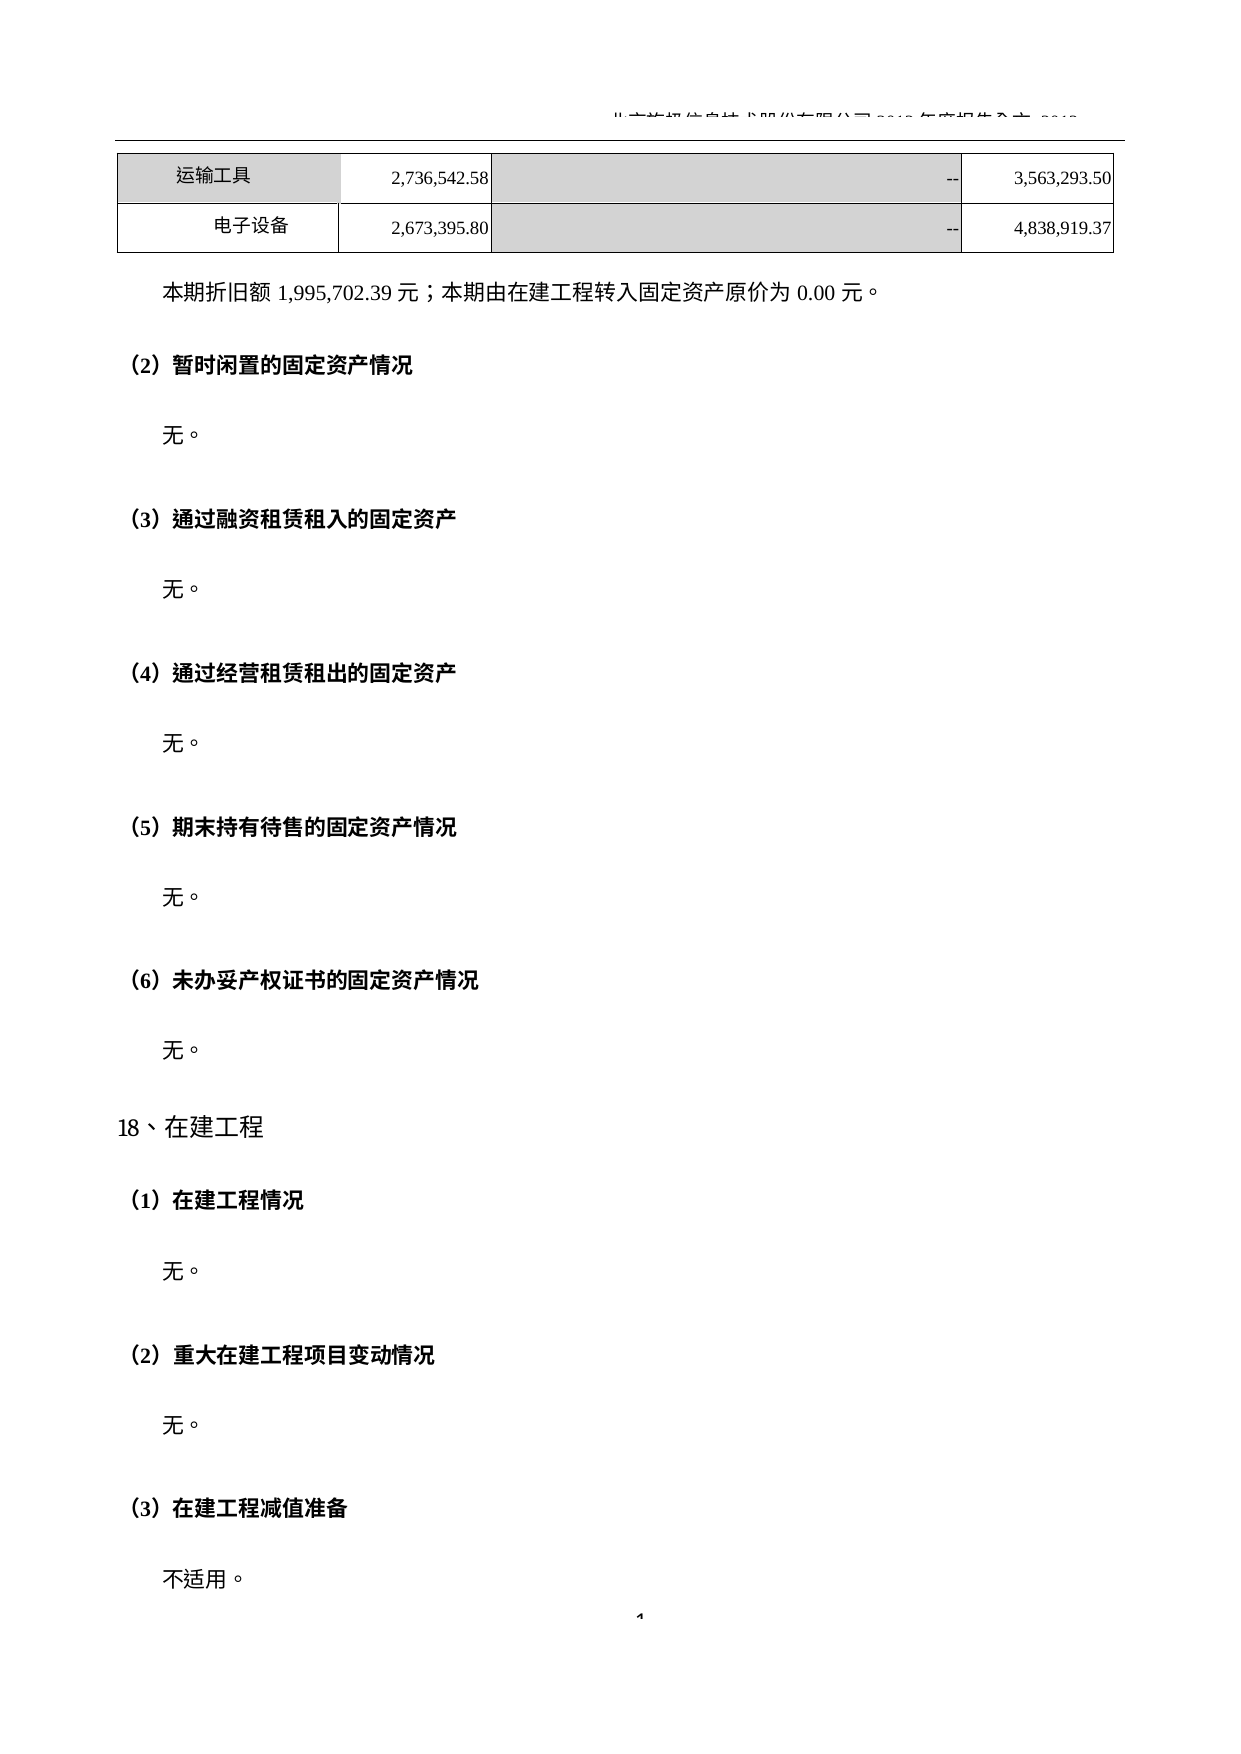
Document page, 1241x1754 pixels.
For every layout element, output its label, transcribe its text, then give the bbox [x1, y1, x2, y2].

subtitle 18、在建工程 [118, 1109, 1138, 1144]
subtitle （6）未办妥产权证书的固定资产情况 无。 [118, 965, 483, 1065]
subtitle （4）通过经营租赁租出的固定资产 无。 [118, 658, 461, 758]
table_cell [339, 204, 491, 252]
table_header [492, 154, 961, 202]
text （3）在建工程减值准备 不适用。 [118, 1493, 351, 1593]
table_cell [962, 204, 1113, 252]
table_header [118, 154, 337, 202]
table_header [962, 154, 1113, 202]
text 本期折旧额 1,995,702.39 元；本期由在建工程转入固定资产原价为 0.00 元。 [162, 277, 1138, 307]
subtitle （5）期末持有待售的固定资产情况 无。 [118, 811, 461, 911]
subtitle （2）暂时闲置的固定资产情况 无。 [118, 350, 417, 450]
subtitle （2）重大在建工程项目变动情况 无。 [118, 1340, 439, 1440]
subtitle （1）在建工程情况 无。 [118, 1185, 307, 1286]
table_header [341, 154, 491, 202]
subtitle （3）通过融资租赁租入的固定资产 无。 [118, 504, 461, 604]
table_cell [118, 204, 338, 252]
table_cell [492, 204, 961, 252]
